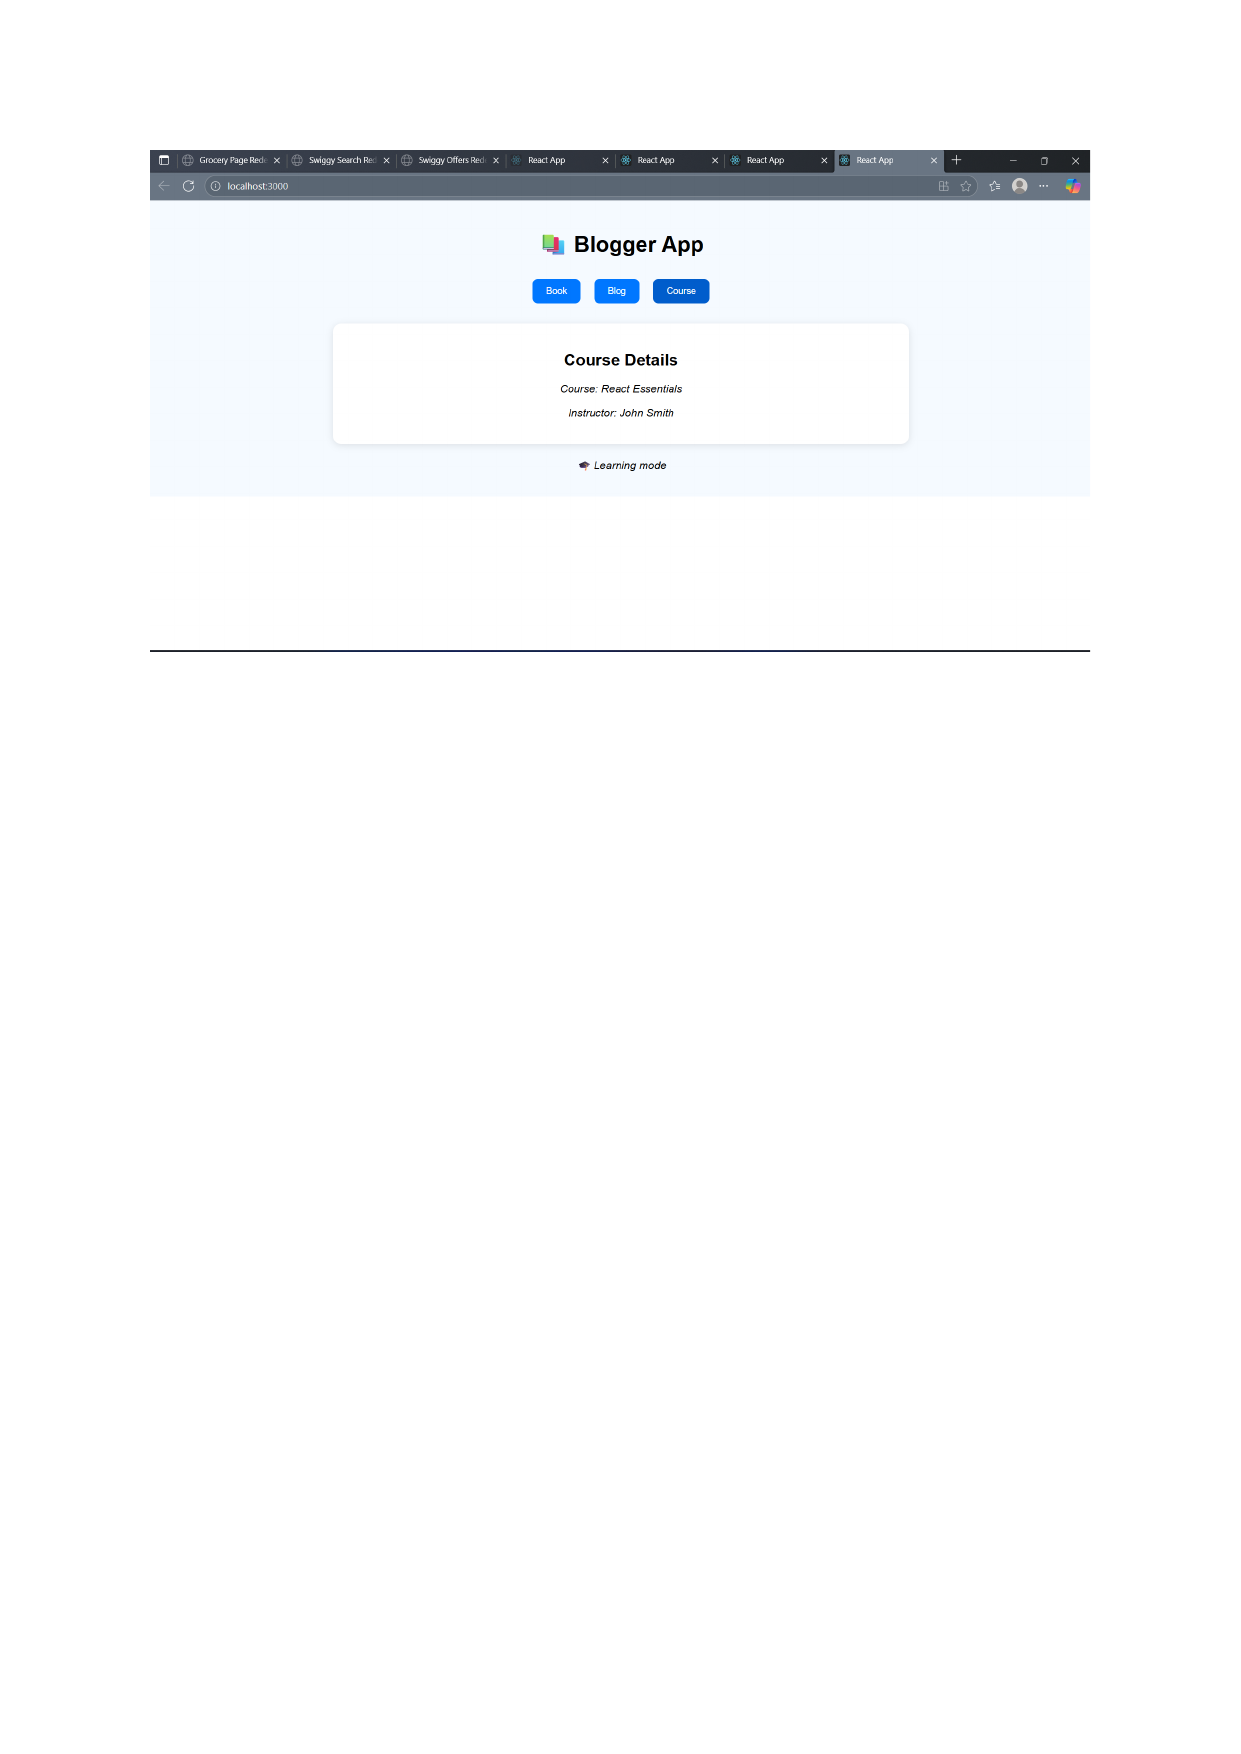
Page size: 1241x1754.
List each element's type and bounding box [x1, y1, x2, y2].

picture [150, 150, 1091, 652]
